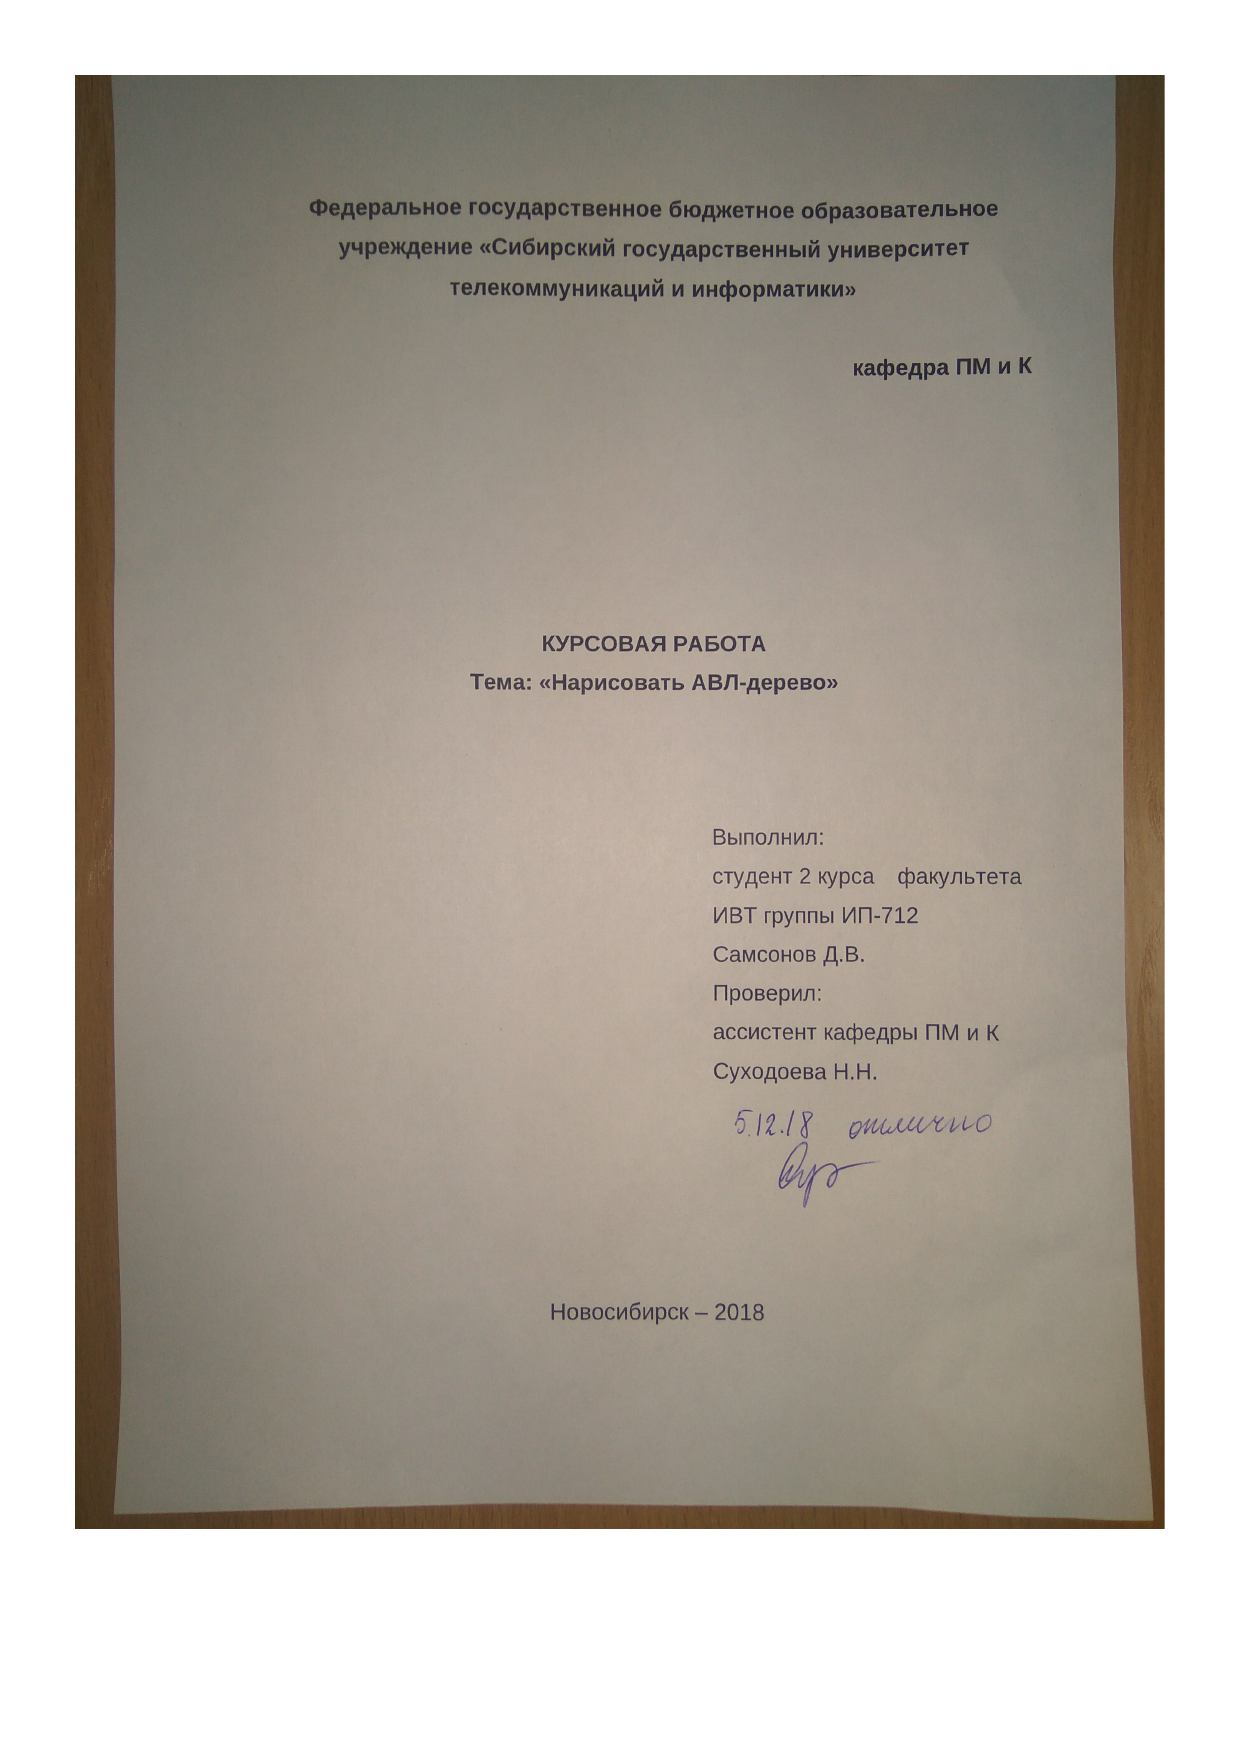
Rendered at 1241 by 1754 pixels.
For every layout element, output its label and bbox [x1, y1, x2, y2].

picture [75, 75, 1165, 1529]
